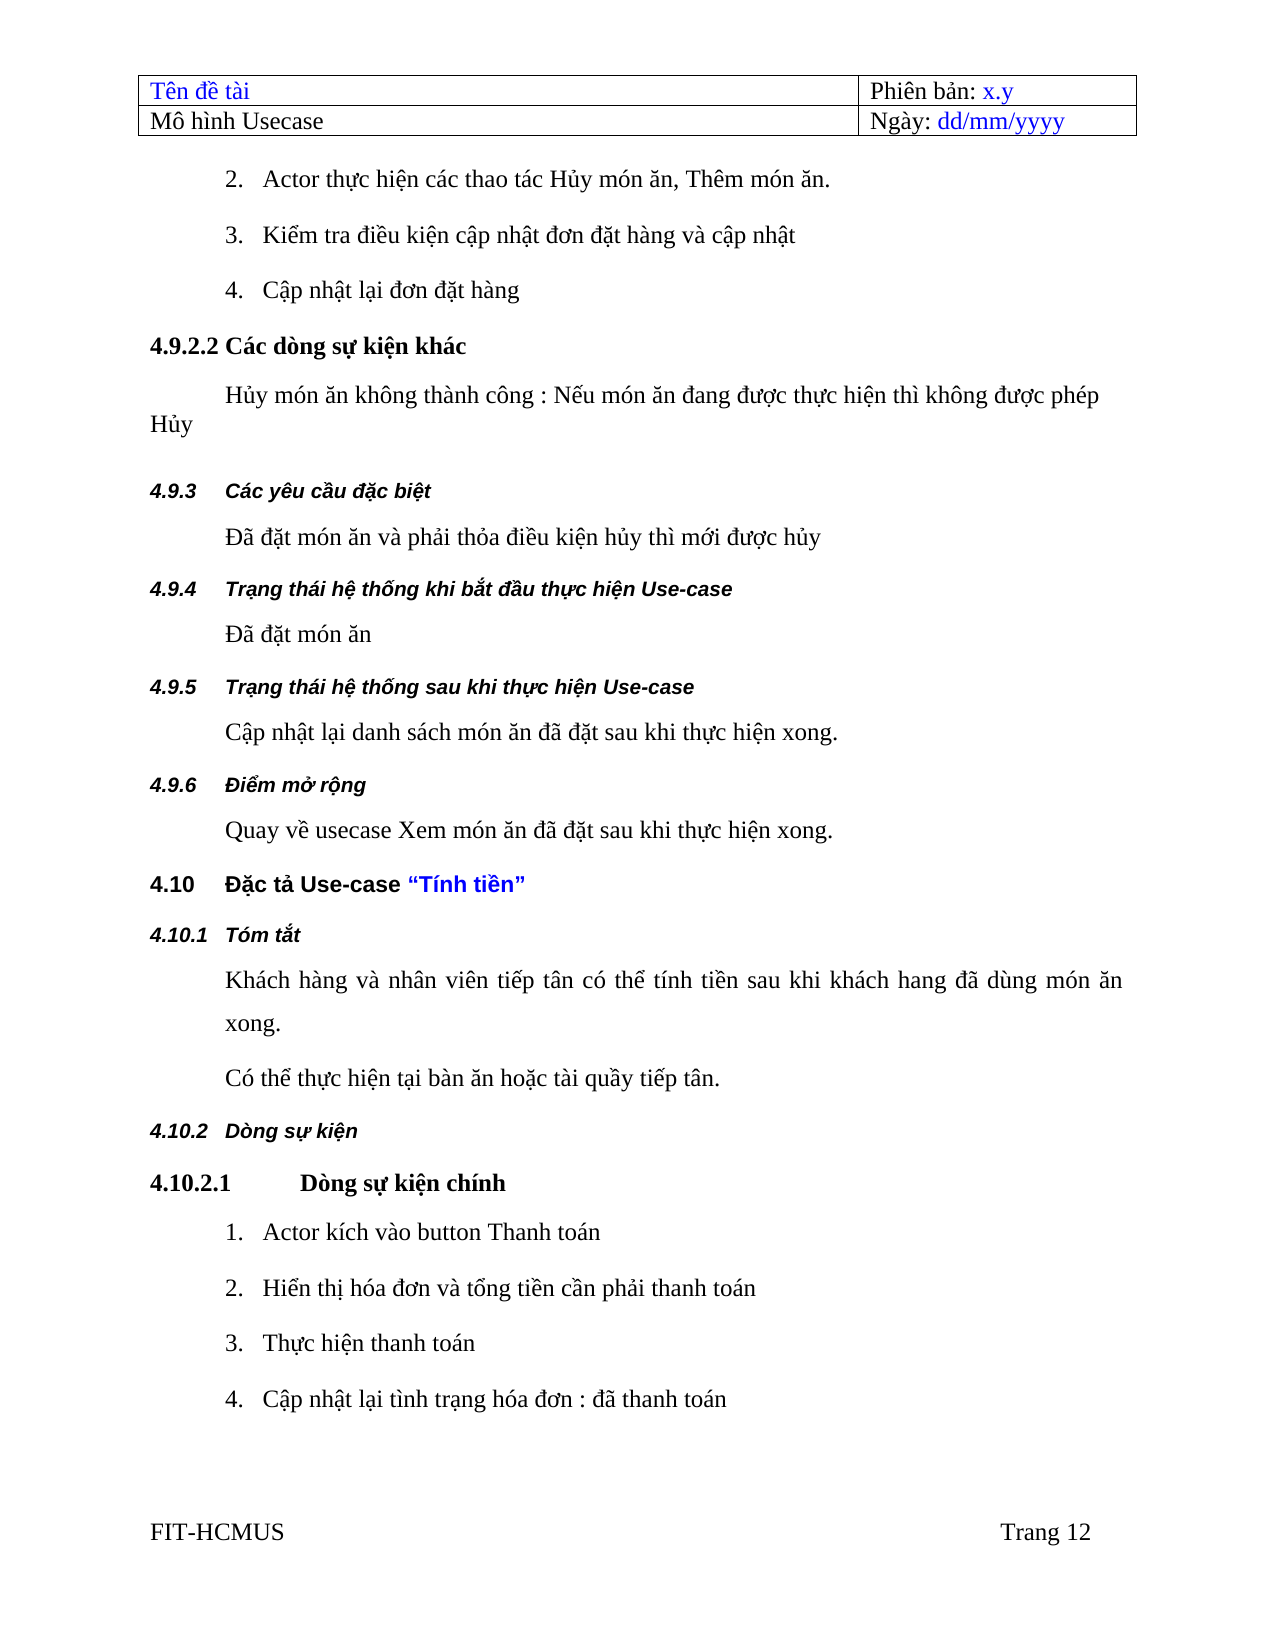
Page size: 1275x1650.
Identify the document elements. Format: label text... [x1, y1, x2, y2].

subtitle Dòng sự kiện [150, 1119, 1125, 1143]
subtitle Trạng thái hệ thống khi bắt đầu thực hiện Use-case [150, 577, 1125, 601]
text Quay về usecase Xem món ăn đã đặt sau khi thực hiện xong. [225, 815, 1125, 844]
subtitle Tóm tắt [150, 923, 1125, 947]
list Actor thực hiện các thao tác Hủy món ăn, Thêm món ăn. [225, 164, 1125, 193]
list Actor kích vào button Thanh toán [225, 1217, 1125, 1246]
list Hiển thị hóa đơn và tổng tiền cần phải thanh toán [225, 1273, 1125, 1301]
text Cập nhật lại danh sách món ăn đã đặt sau khi thực hiện xong. [225, 717, 1125, 746]
list Kiểm tra điều kiện cập nhật đơn đặt hàng và cập nhật [225, 220, 1125, 249]
subtitle Trạng thái hệ thống sau khi thực hiện Use-case [150, 675, 1125, 699]
text Có thể thực hiện tại bàn ăn hoặc tài quầy tiếp tân. [225, 1063, 1125, 1092]
subtitle Các yêu cầu đặc biệt [150, 479, 1125, 503]
subtitle Điểm mở rộng [150, 773, 1125, 797]
text Đã đặt món ăn [225, 619, 1125, 648]
text Đã đặt món ăn và phải thỏa điều kiện hủy thì mới được hủy [225, 522, 1125, 550]
subtitle Đặc tả Use-case “Tính tiền” [150, 871, 1125, 897]
subtitle Dòng sự kiện chính [150, 1168, 1125, 1196]
list Cập nhật lại đơn đặt hàng [225, 276, 1125, 304]
text Hủy món ăn không thành công : Nếu món ăn đang được thực hiện thì không được phép Hủy [150, 381, 1125, 438]
subtitle Các dòng sự kiện khác [150, 331, 1125, 360]
text Khách hàng và nhân viên tiếp tân có thể tính tiền sau khi khách hang đã dùng món ăn xong. [225, 965, 1125, 1037]
list Cập nhật lại tình trạng hóa đơn : đã thanh toán [225, 1384, 1125, 1413]
list Thực hiện thanh toán [225, 1328, 1125, 1357]
